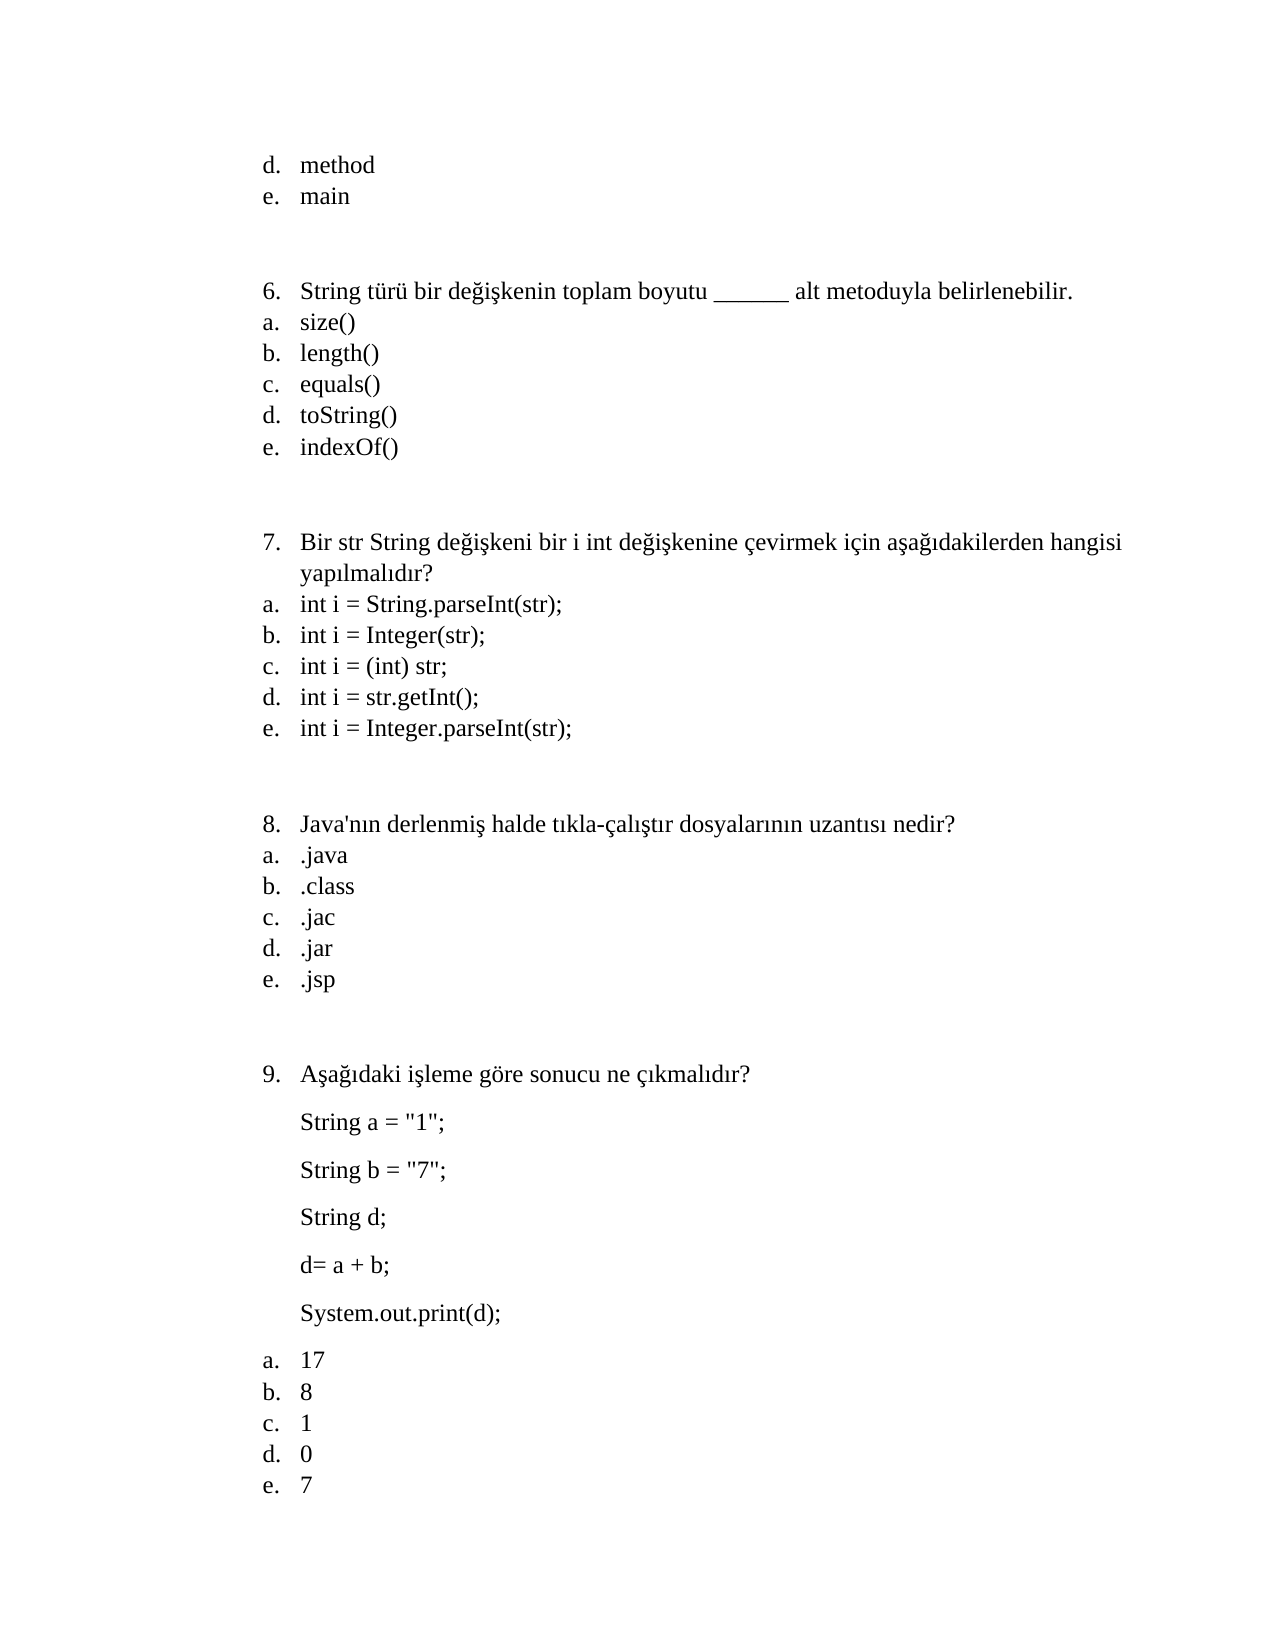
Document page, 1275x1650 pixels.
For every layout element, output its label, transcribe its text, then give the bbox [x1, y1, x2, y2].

list 17 [262, 1346, 1125, 1374]
list int i = Integer(str); [262, 620, 1125, 649]
list Java'nın derlenmiş halde tıkla-çalıştır dosyalarının uzantısı nedir? [262, 809, 1125, 837]
text String a = "1"; [225, 1107, 1125, 1136]
list int i = (int) str; [262, 651, 1125, 680]
list indexOf() [262, 432, 1125, 460]
text System.out.print(d); [225, 1298, 1125, 1327]
list .jar [262, 933, 1125, 962]
list 7 [262, 1470, 1125, 1498]
list method [262, 150, 1125, 179]
list .java [262, 840, 1125, 868]
list 0 [262, 1439, 1125, 1467]
list Bir str String değişkeni bir i int değişkenine çevirmek için aşağıdakilerden hangisi yapılmalıdır? [262, 527, 1125, 587]
list int i = Integer.parseInt(str); [262, 713, 1125, 742]
list equals() [262, 369, 1125, 398]
list int i = str.getInt(); [262, 682, 1125, 711]
list .jac [262, 902, 1125, 931]
list 1 [262, 1408, 1125, 1436]
list String türü bir değişkenin toplam boyutu ______ alt metoduyla belirlenebilir. [262, 276, 1125, 305]
list Aşağıdaki işleme göre sonucu ne çıkmalıdır? [262, 1059, 1125, 1088]
list int i = String.parseInt(str); [262, 589, 1125, 618]
list 8 [262, 1377, 1125, 1405]
list .jsp [262, 964, 1125, 993]
list toString() [262, 401, 1125, 429]
text String d; [225, 1202, 1125, 1231]
text String b = "7"; [225, 1155, 1125, 1183]
text d= a + b; [225, 1250, 1125, 1279]
list size() [262, 307, 1125, 336]
list length() [262, 338, 1125, 367]
list main [262, 181, 1125, 210]
list .class [262, 871, 1125, 899]
